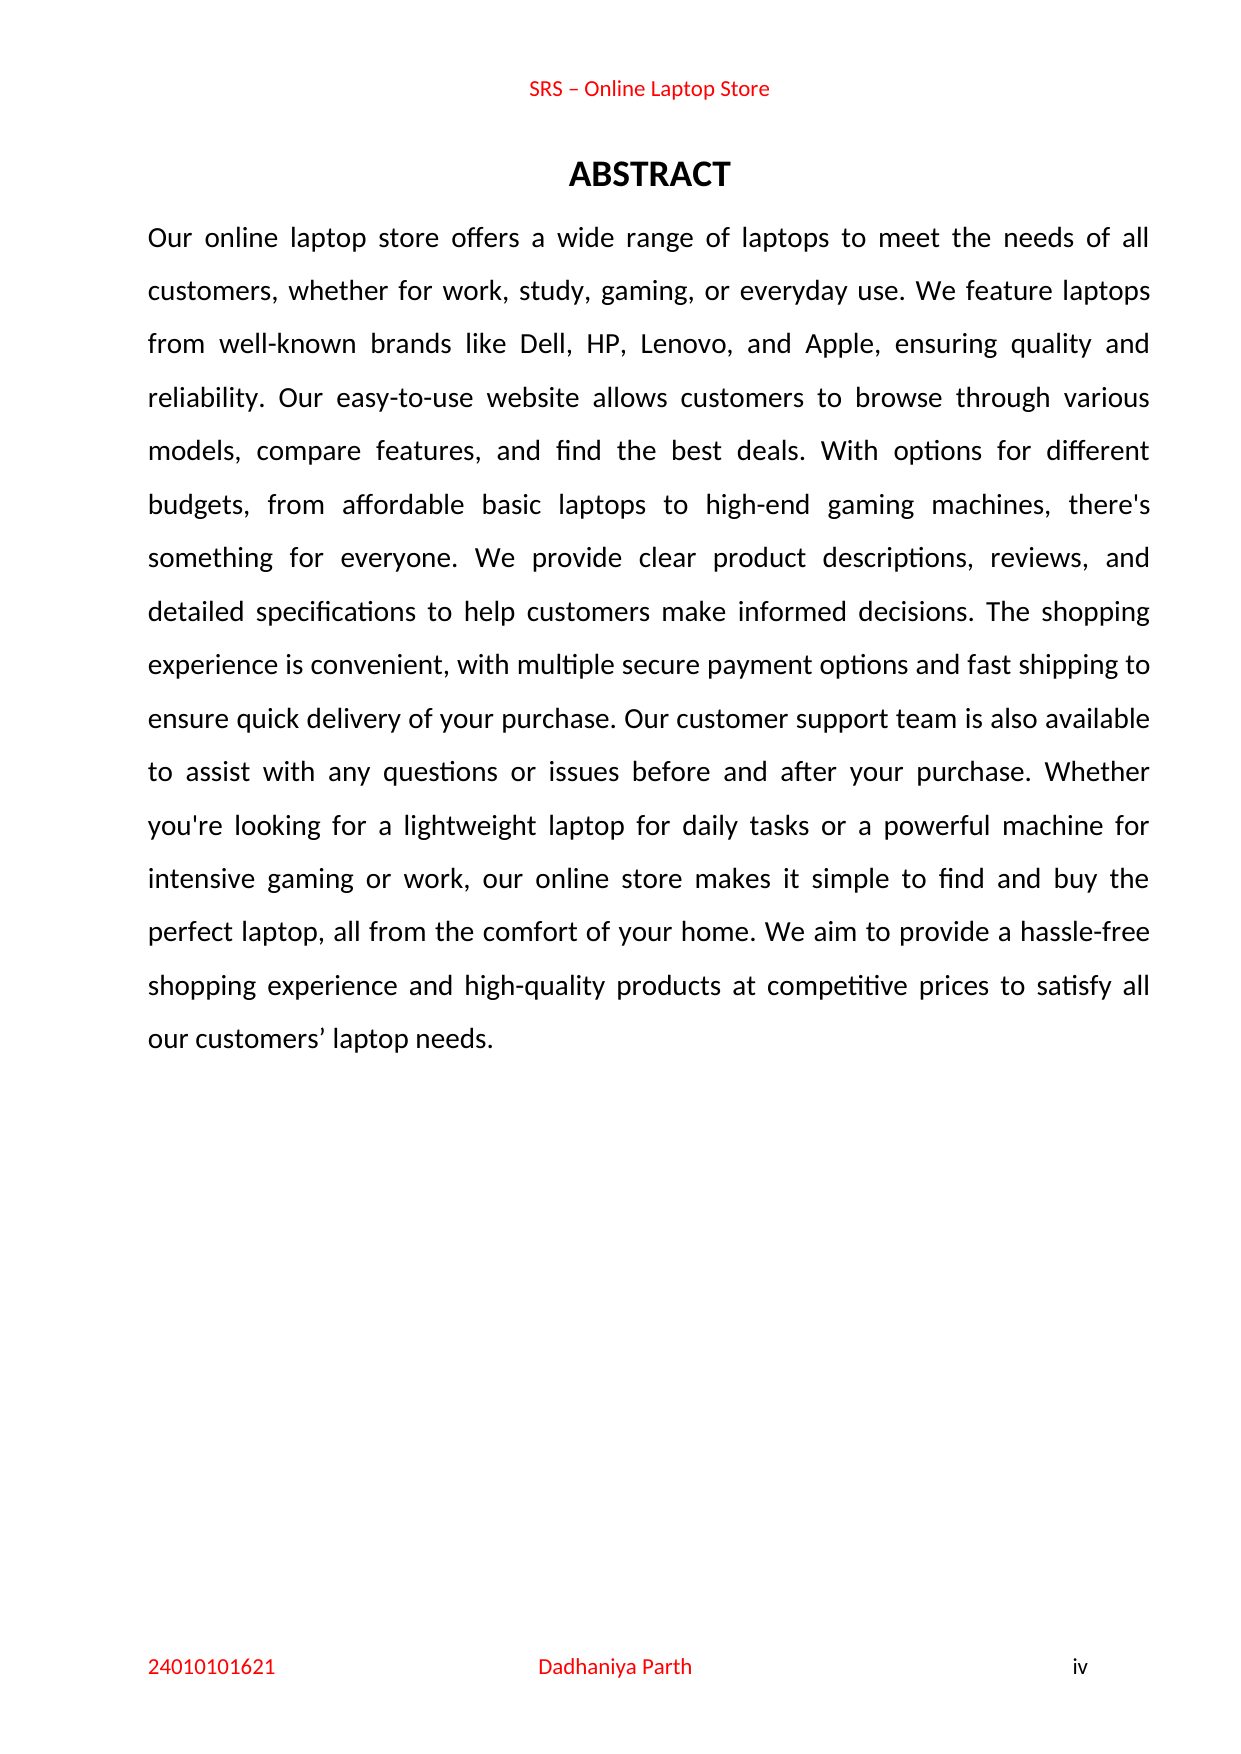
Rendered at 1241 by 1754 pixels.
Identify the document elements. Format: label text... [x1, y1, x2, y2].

text ABSTRACT [148, 150, 1152, 196]
text Our online laptop store offers a wide range of laptops to meet the needs of all customers, whether for work, study, gaming, or everyday use. We feature laptops from well-known brands like Dell, HP, Lenovo, and Apple, ensuring quality and reliability. Our easy-to-use website allows customers to browse through various models, compare features, and find the best deals. With options for different budgets, from affordable basic laptops to high-end gaming machines, there's something for everyone. We provide clear product descriptions, reviews, and detailed specifications to help customers make informed decisions. The shopping experience is convenient, with multiple secure payment options and fast shipping to ensure quick delivery of your purchase. Our customer support team is also available to assist with any questions or issues before and after your purchase. Whether you're looking for a lightweight laptop for daily tasks or a powerful machine for intensive gaming or work, our online store makes it simple to find and buy the perfect laptop, all from the comfort of your home. We aim to provide a hassle-free shopping experience and high-quality products at competitive prices to satisfy all our customers’ laptop needs. [148, 219, 1152, 1056]
